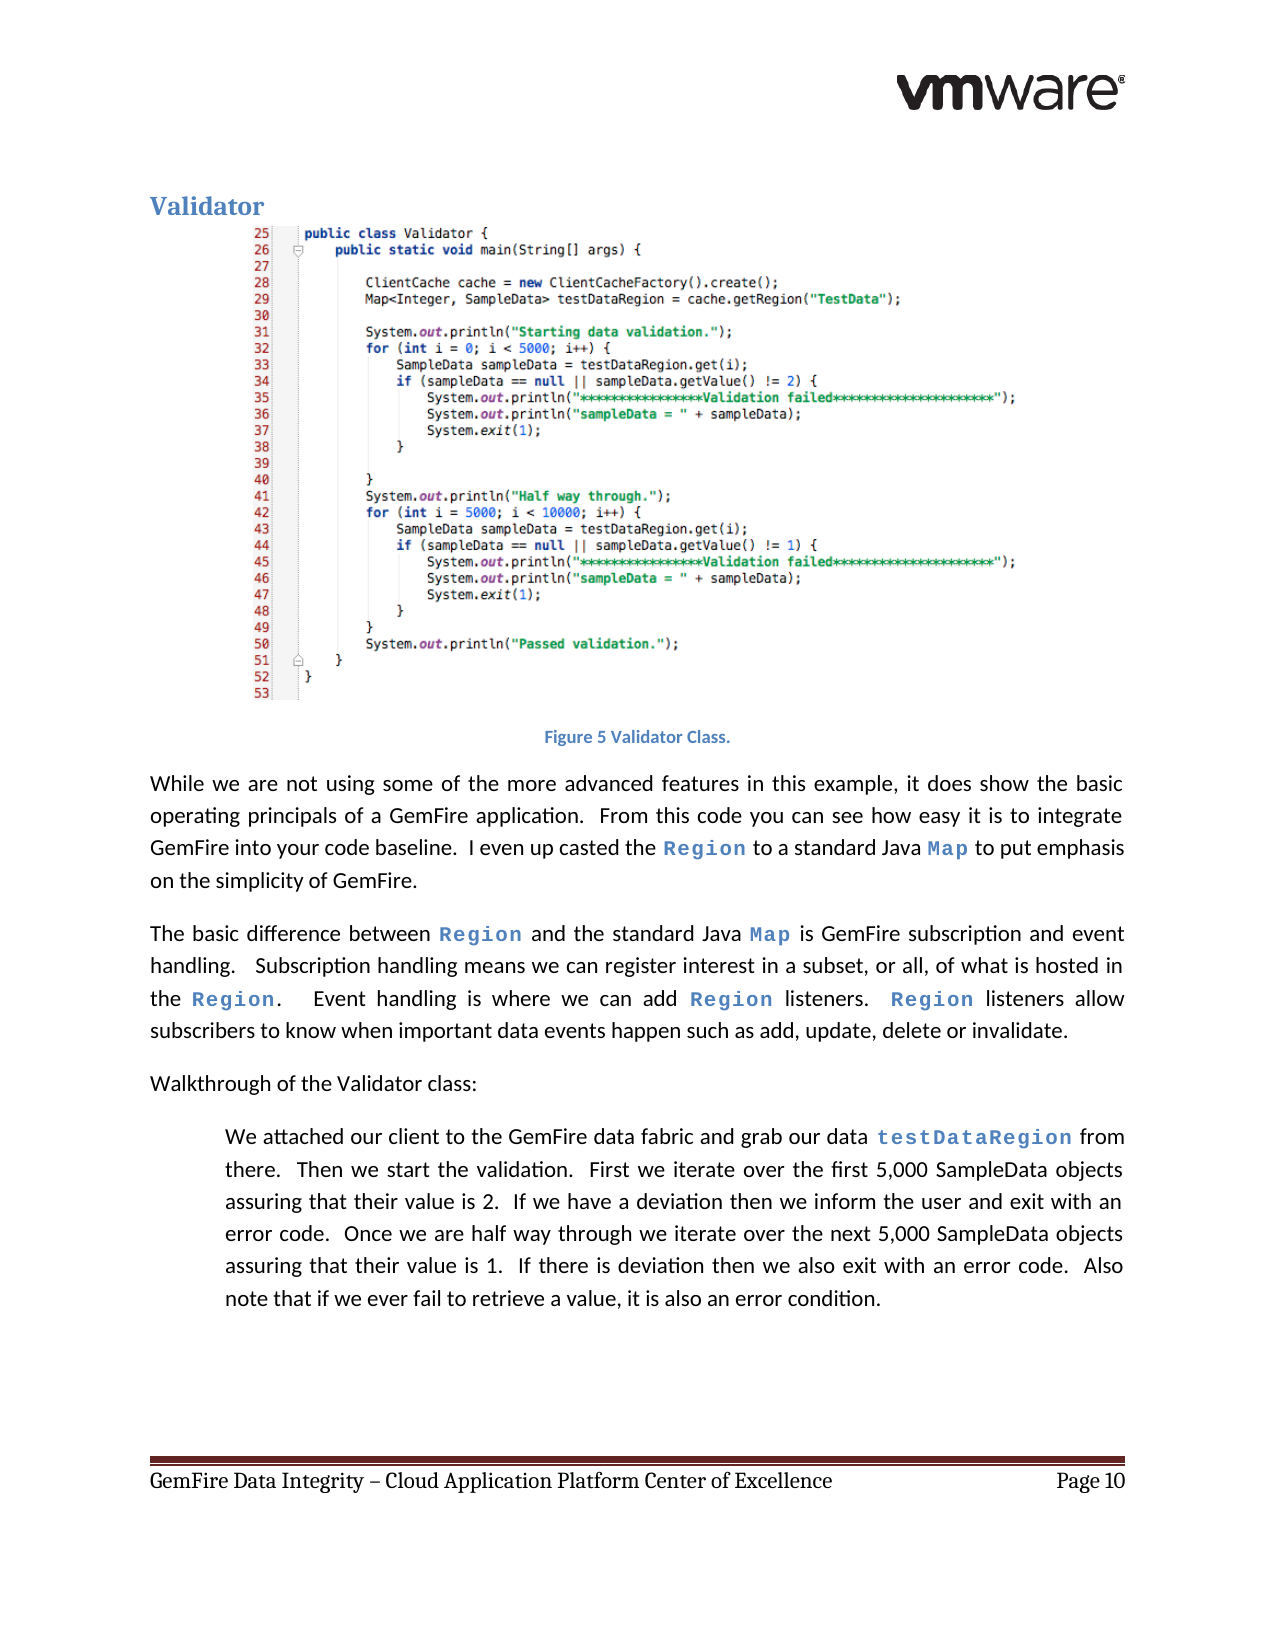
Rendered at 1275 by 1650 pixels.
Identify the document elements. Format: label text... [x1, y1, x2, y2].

text Walkthrough of the Validator class: [150, 1069, 1125, 1097]
picture [897, 75, 1125, 110]
text While we are not using some of the more advanced features in this example, it does show the basic operating principals of a GemFire application. From this code you can see how easy it is to integrate GemFire into your code baseline. I even up casted the Region to a standard Java Map to put emphasis on the simplicity of GemFire. [150, 769, 1125, 894]
text The basic difference between Region and the standard Java Map is GemFire subscription and event handling. Subscription handling means we can register interest in a subset, or all, of what is hosted in the Region. Event handling is where we can add Region listeners. Region listeners allow subscribers to know when important data events happen such as add, update, delete or invalidate. [150, 919, 1125, 1044]
text We attached our client to the GemFire data fabric and grab our data testDataRegion from there. Then we start the validation. First we iterate over the first 5,000 SampleData objects assuring that their value is 2. If we have a deviation then we inform the user and exit with an error code. Once we are half way through we iterate over the next 5,000 SampleData objects assuring that their value is 1. If there is deviation then we also exit with an error code. Also note that if we ever fail to retrieve a value, it is also an error condition. [225, 1122, 1125, 1312]
subtitle Validator [150, 191, 1125, 222]
picture [253, 226, 1022, 700]
